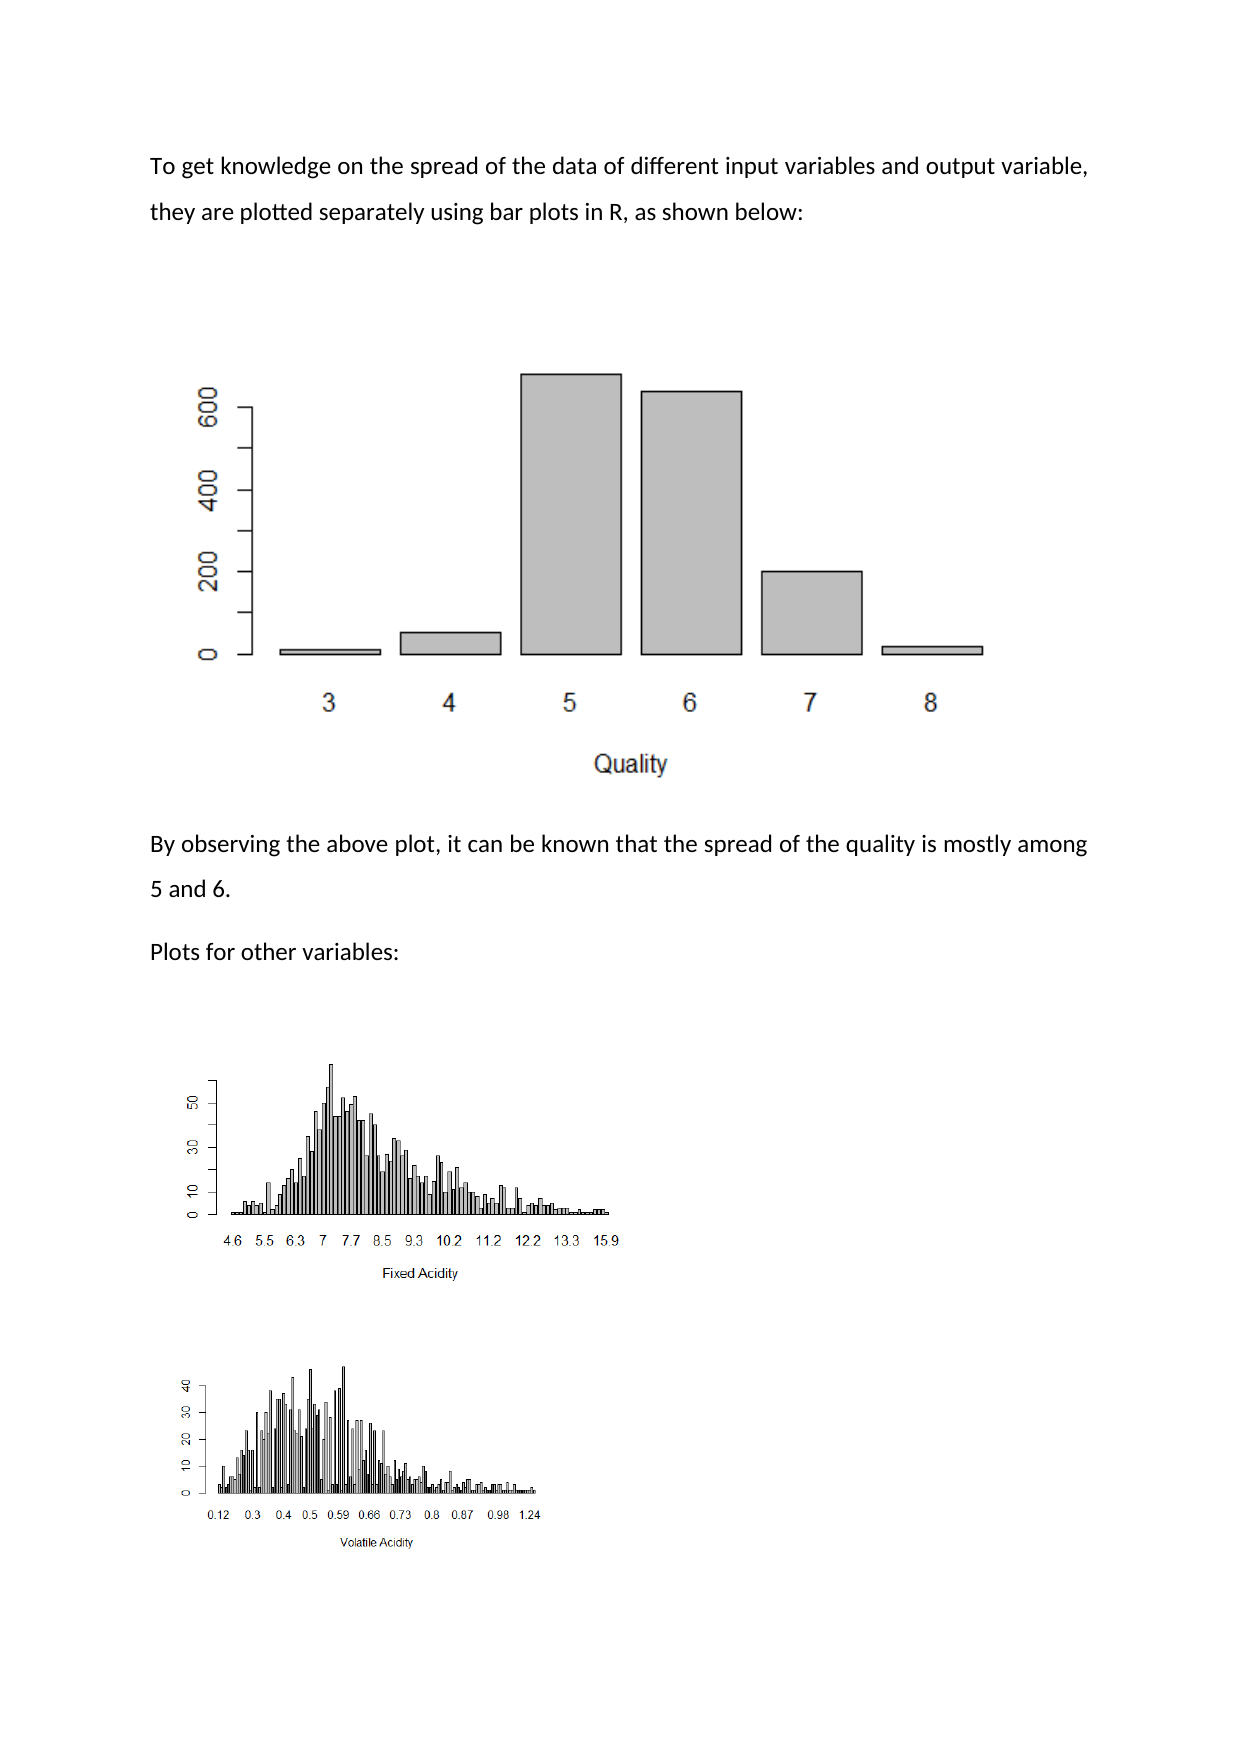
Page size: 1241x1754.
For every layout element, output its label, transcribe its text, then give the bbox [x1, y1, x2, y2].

text To get knowledge on the spread of the data of different input variables and output variable, they are plotted separately using bar plots in R, as shown below: [150, 150, 1090, 226]
picture [150, 998, 657, 1298]
picture [150, 258, 1046, 798]
text Plots for other variables: [150, 936, 1090, 966]
text By observing the above plot, it can be known that the spread of the quality is mostly among 5 and 6. [150, 828, 1090, 904]
picture [150, 1311, 575, 1563]
